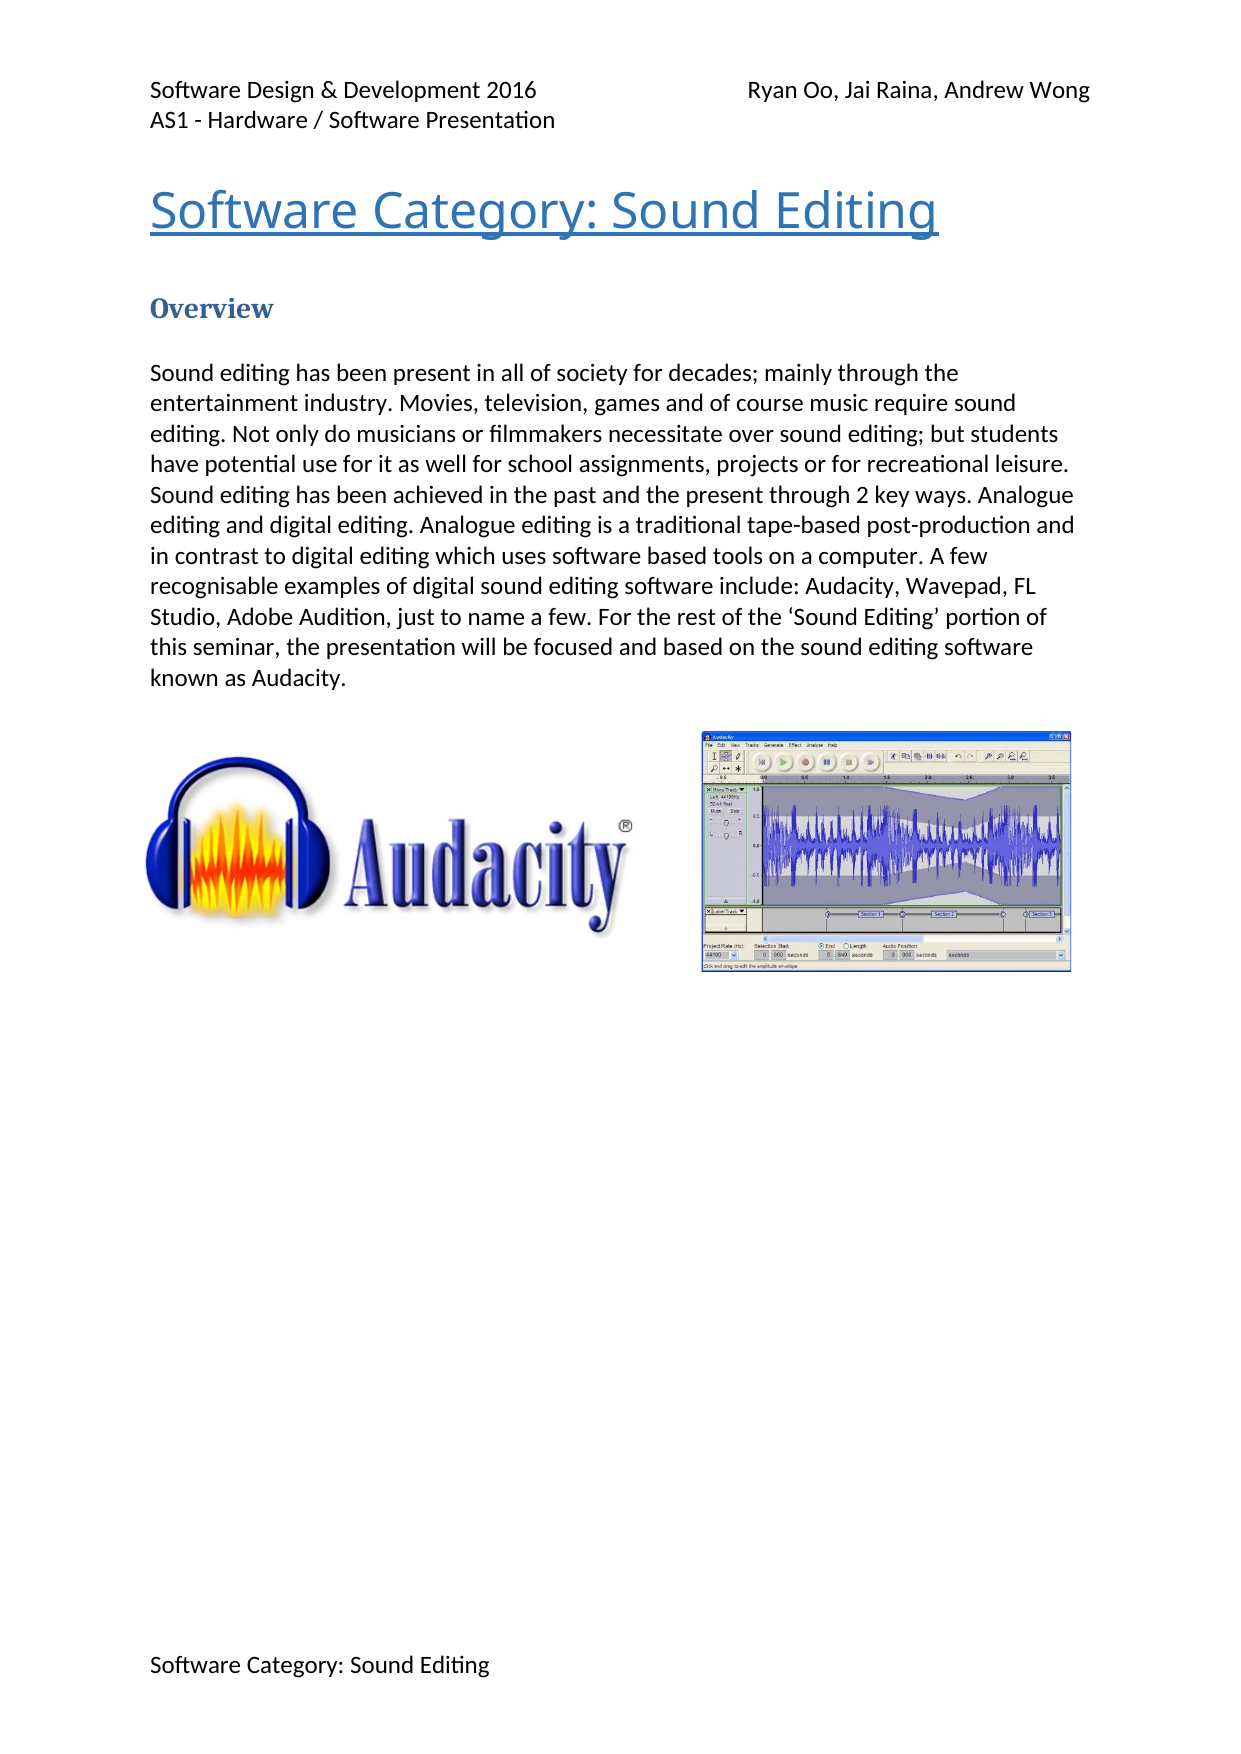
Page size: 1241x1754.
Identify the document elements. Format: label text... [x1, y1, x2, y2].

subtitle Software Category: Sound Editing [150, 175, 1090, 288]
picture [138, 749, 641, 949]
picture [701, 731, 1072, 972]
subtitle Overview [150, 293, 1090, 326]
text Sound editing has been present in all of society for decades; mainly through the entertainment industry. Movies, television, games and of course music require sound editing. Not only do musicians or filmmakers necessitate over sound editing; but students have potential use for it as well for school assignments, projects or for recreational leisure. Sound editing has been achieved in the past and the present through 2 key ways. Analogue editing and digital editing. Analogue editing is a traditional tape-based post-production and in contrast to digital editing which uses software based tools on a computer. A few recognisable examples of digital sound editing software include: Audacity, Wavepad, FL Studio, Adobe Audition, just to name a few. For the rest of the ‘Sound Editing’ portion of this seminar, the presentation will be focused and based on the sound editing software known as Audacity. [150, 357, 1090, 692]
